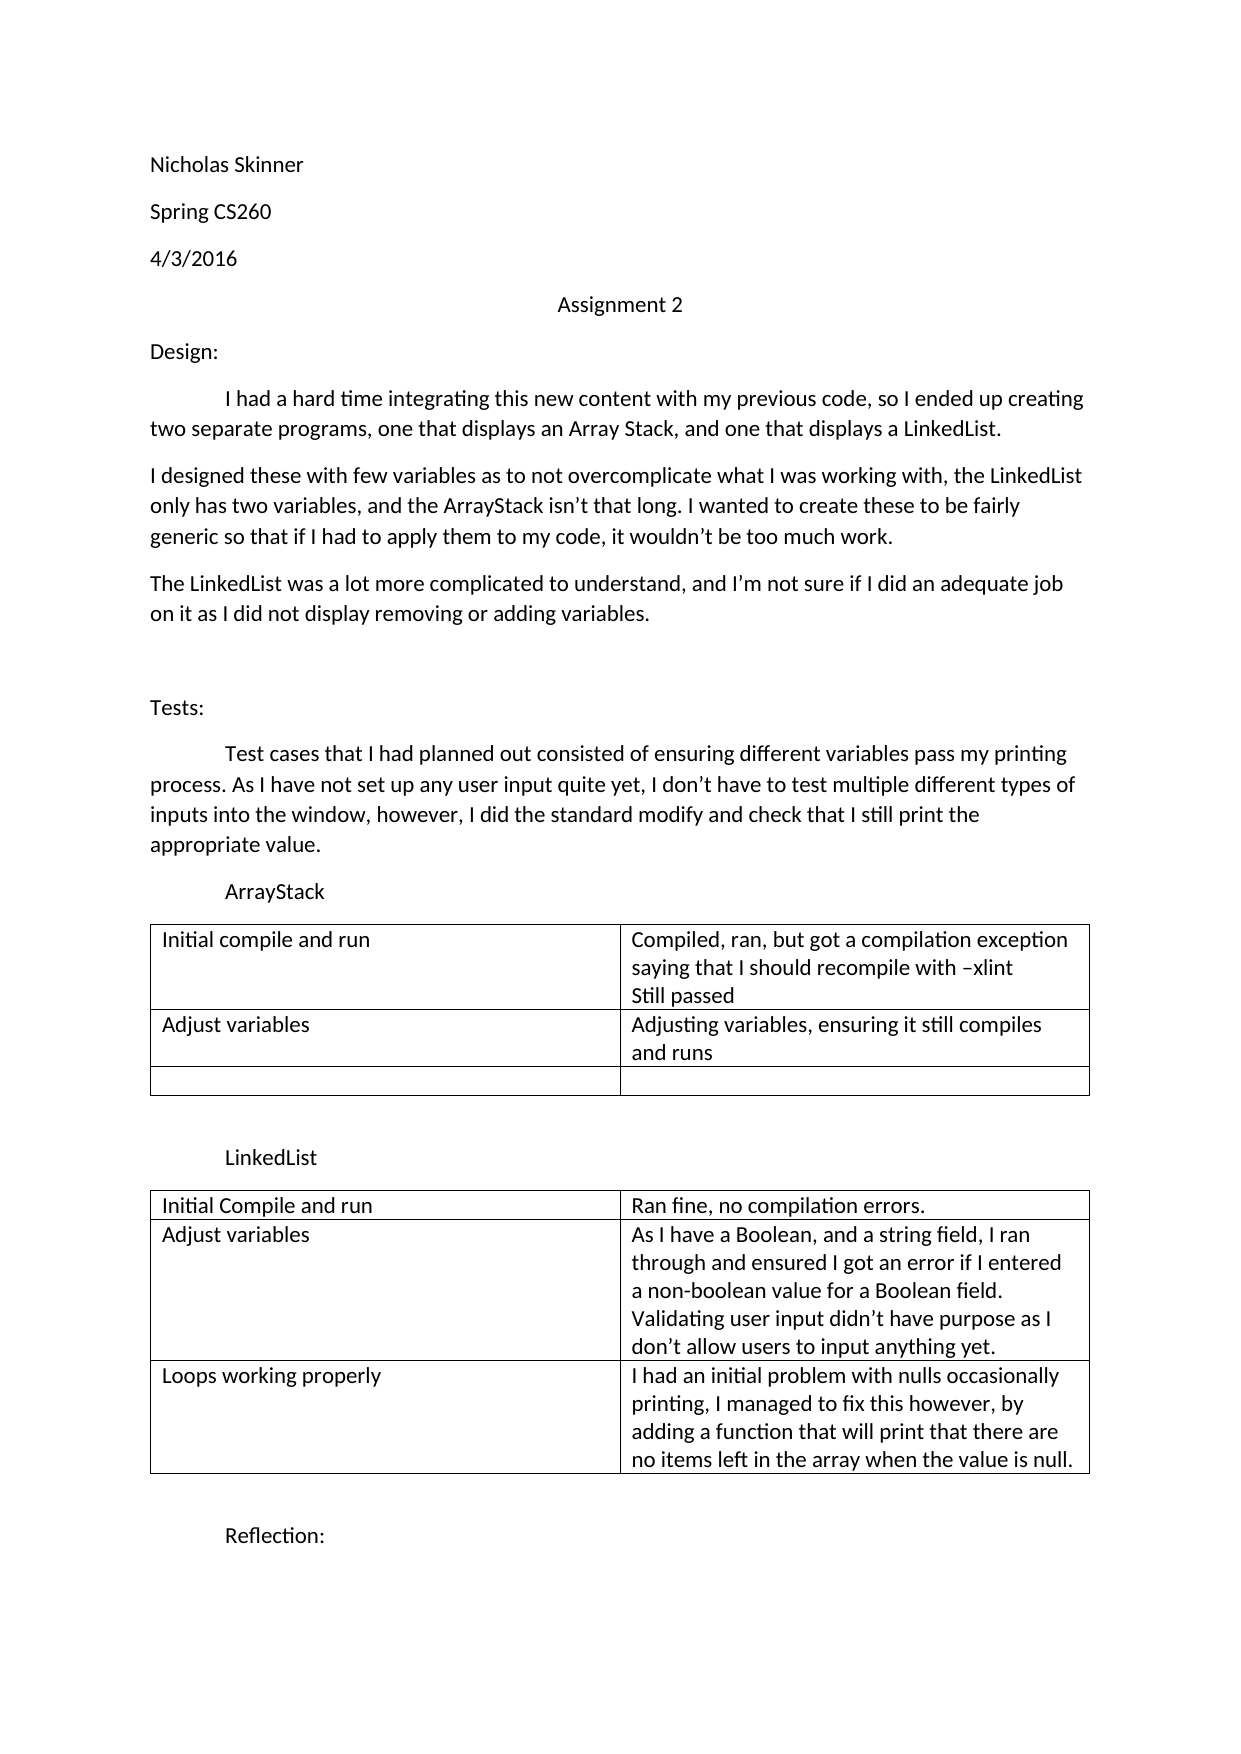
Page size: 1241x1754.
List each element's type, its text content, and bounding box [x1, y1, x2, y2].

table_header Ran fine, no compilation errors. [621, 1191, 1089, 1219]
text Tests: [150, 693, 1090, 721]
table_cell Adjust variables [151, 1220, 620, 1360]
text Assignment 2 [150, 291, 1090, 319]
table_cell [621, 1067, 1089, 1095]
text 4/3/2016 [150, 244, 1090, 272]
text I designed these with few variables as to not overcomplicate what I was working with, the LinkedList only has two variables, and the ArrayStack isn’t that long. I wanted to create these to be fairly generic so that if I had to apply them to my code, it wouldn’t be too much work. [150, 461, 1090, 550]
text Test cases that I had planned out consisted of ensuring different variables pass my printing process. As I have not set up any user input quite yet, I don’t have to test multiple different types of inputs into the window, however, I did the standard modify and check that I still print the appropriate value. [150, 739, 1090, 858]
text Design: [150, 337, 1090, 366]
text Reflection: [150, 1521, 1090, 1549]
table_cell As I have a Boolean, and a string field, I ran through and ensured I got an error if I entered a non-boolean value for a Boolean field. Validating user input didn’t have purpose as I don’t allow users to input anything yet. [621, 1220, 1089, 1360]
table_cell Adjust variables [151, 1010, 620, 1066]
table_cell Loops working properly [151, 1361, 620, 1473]
text I had a hard time integrating this new content with my previous code, so I ended up creating two separate programs, one that displays an Array Stack, and one that displays a LinkedList. [150, 384, 1090, 443]
text The LinkedList was a lot more complicated to understand, and I’m not sure if I did an adequate job on it as I did not display removing or adding variables. [150, 569, 1090, 627]
text Spring CS260 [150, 197, 1090, 225]
table_cell [151, 1067, 620, 1095]
table_header Compiled, ran, but got a compilation exception saying that I should recompile with –xlint Still passed [621, 925, 1089, 1009]
text LinkedList [150, 1143, 1090, 1171]
table_cell I had an initial problem with nulls occasionally printing, I managed to fix this however, by adding a function that will print that there are no items left in the array when the value is null. [621, 1361, 1089, 1473]
table_cell Adjusting variables, ensuring it still compiles and runs [621, 1010, 1089, 1066]
text Nicholas Skinner [150, 150, 1090, 178]
text ArrayStack [150, 877, 1090, 905]
table_header Initial compile and run [151, 925, 620, 1009]
table_header Initial Compile and run [151, 1191, 620, 1219]
